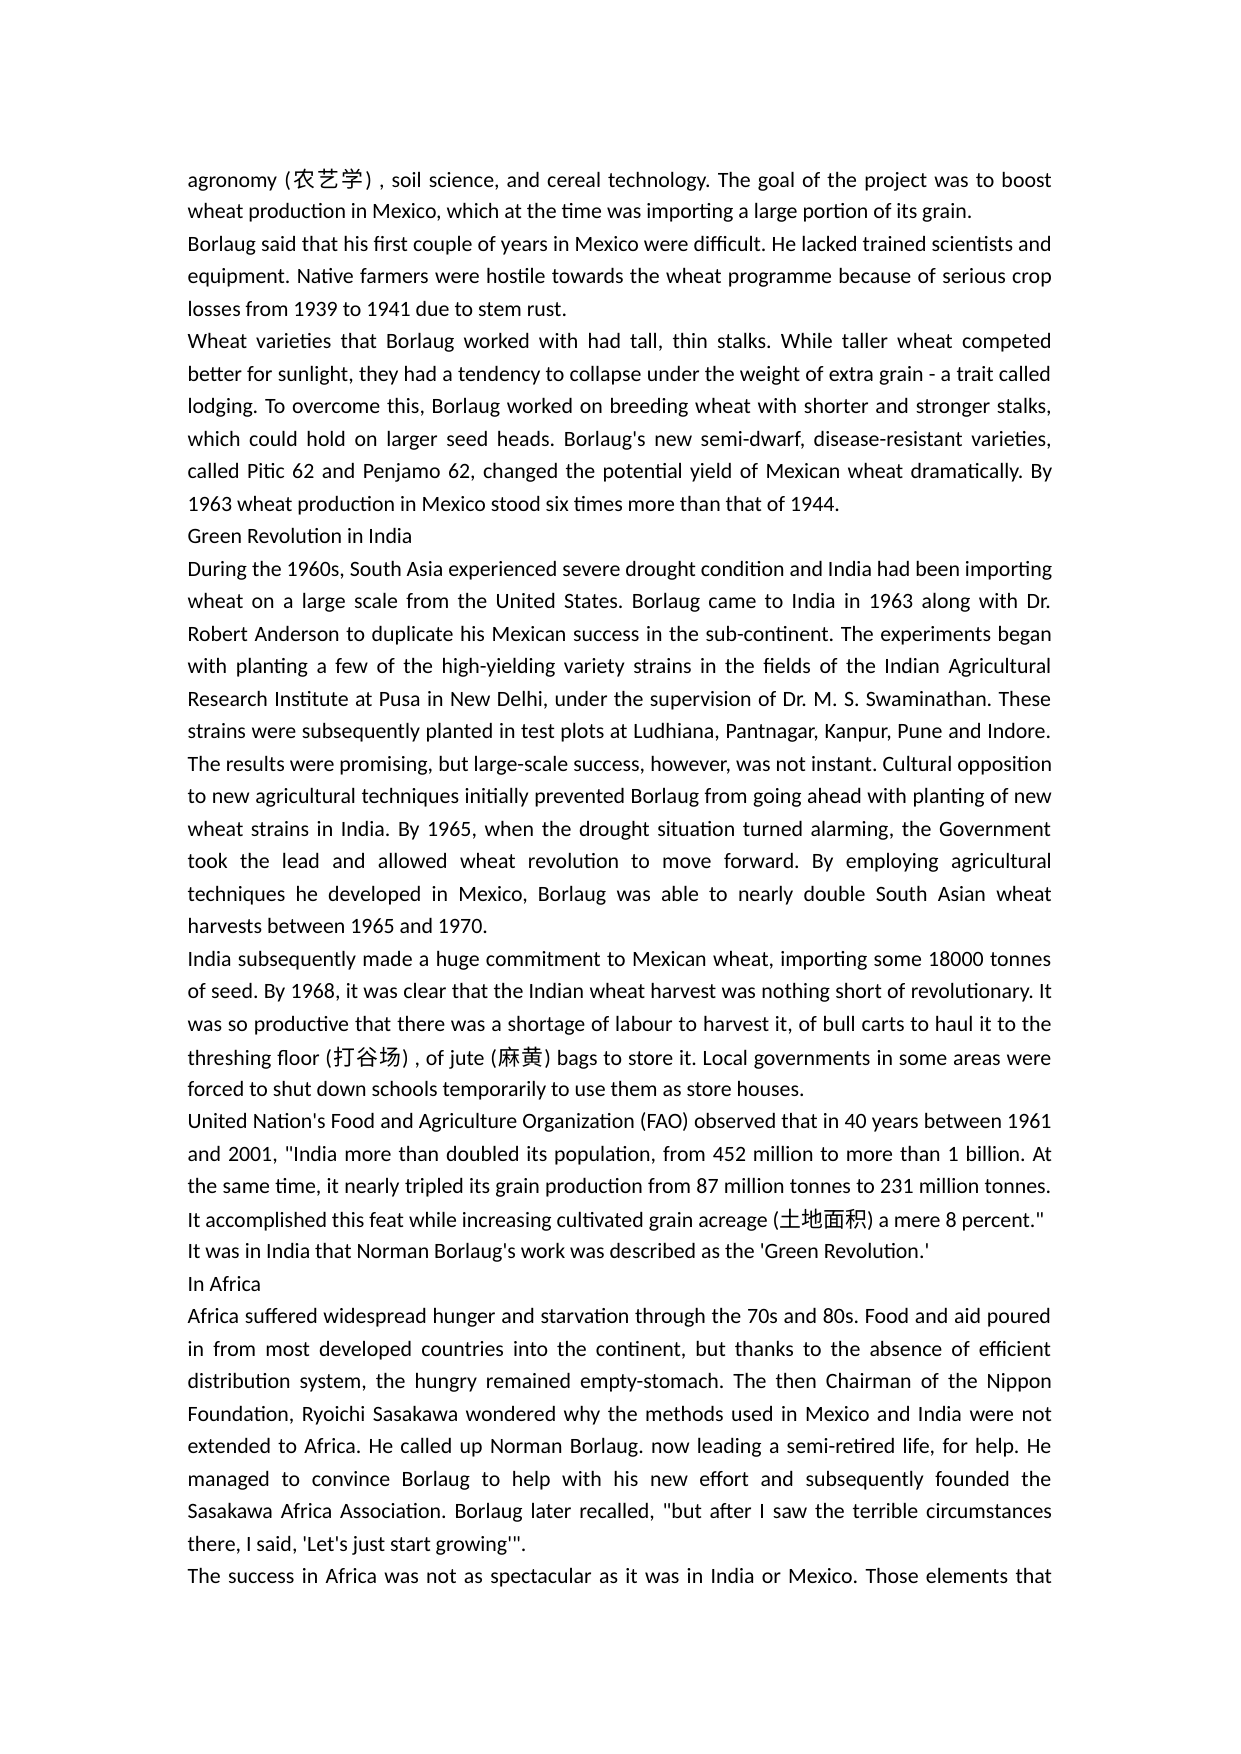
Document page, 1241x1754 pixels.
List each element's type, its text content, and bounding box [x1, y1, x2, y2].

text In Africa [187, 1267, 1053, 1299]
text Borlaug said that his first couple of years in Mexico were difficult. He lacked trained scientists and equipment. Native farmers were hostile towards the wheat programme because of serious crop losses from 1939 to 1941 due to stem rust. [187, 227, 1053, 324]
text Wheat varieties that Borlaug worked with had tall, thin stalks. While taller wheat competed better for sunlight, they had a tendency to collapse under the weight of extra grain - a trait called lodging. To overcome this, Borlaug worked on breeding wheat with shorter and stronger stalks, which could hold on larger seed heads. Borlaug's new semi-dwarf, disease-resistant varieties, called Pitic 62 and Penjamo 62, changed the potential yield of Mexican wheat dramatically. By 1963 wheat production in Mexico stood six times more than that of 1944. [187, 324, 1053, 519]
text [187, 1559, 1053, 1592]
text Green Revolution in India [187, 519, 1053, 552]
text It was in India that Norman Borlaug's work was described as the 'Green Revolution.' [187, 1234, 1053, 1267]
text Africa suffered widespread hunger and starvation through the 70s and 80s. Food and aid poured in from most developed countries into the continent, but thanks to the absence of efficient distribution system, the hungry remained empty-stomach. The then Chairman of the Nippon Foundation, Ryoichi Sasakawa wondered why the methods used in Mexico and India were not extended to Africa. He called up Norman Borlaug. now leading a semi-retired life, for help. He managed to convince Borlaug to help with his new effort and subsequently founded the Sasakawa Africa Association. Borlaug later recalled, "but after I saw the terrible circumstances there, I said, 'Let's just start growing'". [187, 1299, 1053, 1559]
text United Nation's Food and Agriculture Organization (FAO) observed that in 40 years between 1961 and 2001, "India more than doubled its population, from 452 million to more than 1 billion. At the same time, it nearly tripled its grain production from 87 million tonnes to 231 million tonnes. It accomplished this feat while increasing cultivated grain acreage (土地面积) a mere 8 percent." [187, 1104, 1053, 1234]
text During the 1960s, South Asia experienced severe drought condition and India had been importing wheat on a large scale from the United States. Borlaug came to India in 1963 along with Dr. Robert Anderson to duplicate his Mexican success in the sub-continent. The experiments began with planting a few of the high-yielding variety strains in the fields of the Indian Agricultural Research Institute at Pusa in New Delhi, under the supervision of Dr. M. S. Swaminathan. These strains were subsequently planted in test plots at Ludhiana, Pantnagar, Kanpur, Pune and Indore. The results were promising, but large-scale success, however, was not instant. Cultural opposition to new agricultural techniques initially prevented Borlaug from going ahead with planting of new wheat strains in India. By 1965, when the drought situation turned alarming, the Government took the lead and allowed wheat revolution to move forward. By employing agricultural techniques he developed in Mexico, Borlaug was able to nearly double South Asian wheat harvests between 1965 and 1970. [187, 552, 1053, 942]
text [187, 162, 1053, 227]
text India subsequently made a huge commitment to Mexican wheat, importing some 18000 tonnes of seed. By 1968, it was clear that the Indian wheat harvest was nothing short of revolutionary. It was so productive that there was a shortage of labour to harvest it, of bull carts to haul it to the threshing floor (打谷场) , of jute (麻黄) bags to store it. Local governments in some areas were forced to shut down schools temporarily to use them as store houses. [187, 942, 1053, 1104]
